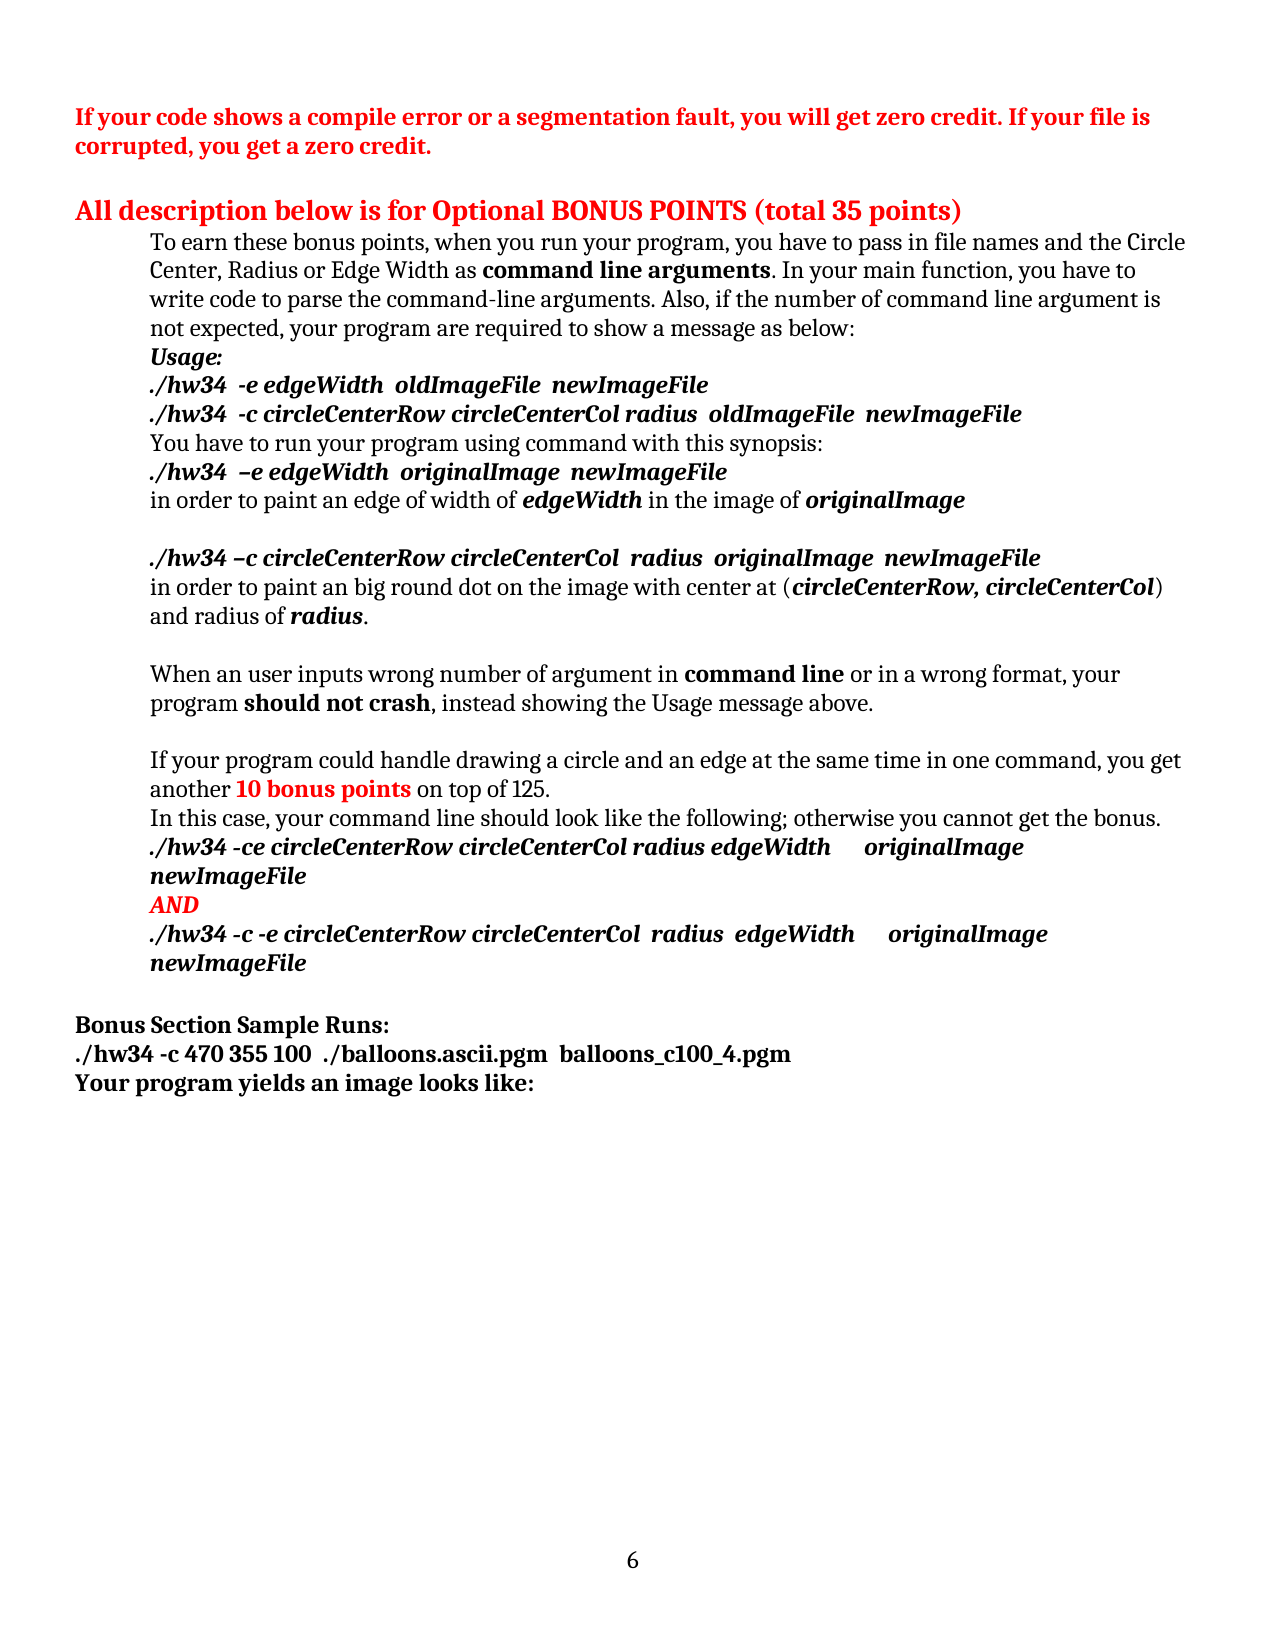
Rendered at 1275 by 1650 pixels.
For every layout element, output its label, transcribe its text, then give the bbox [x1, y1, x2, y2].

text When an user inputs wrong number of argument in command line or in a wrong format, your program should not crash, instead showing the Usage message above. [150, 660, 1191, 717]
text To earn these bonus points, when you run your program, you have to pass in file names and the Circle Center, Radius or Edge Width as command line arguments. In your main function, you have to write code to parse the command-line arguments. Also, if the number of command line argument is not expected, your program are required to show a message as below: [150, 228, 1191, 343]
text ./hw34 –e edgeWidth originalImage newImageFile [150, 458, 1191, 486]
text in order to paint an big round dot on the image with center at (circleCenterRow, circleCenterCol) and radius of radius. [150, 573, 1191, 631]
text ./hw34 -c 470 355 100 ./balloons.ascii.pgm balloons_c100_4.pgm [75, 1040, 1191, 1069]
text ./hw34 -e edgeWidth oldImageFile newImageFile [150, 371, 1191, 400]
text AND [150, 891, 1191, 919]
text Bonus Section Sample Runs: [75, 1011, 1191, 1040]
text If your program could handle drawing a circle and an edge at the same time in one command, you get another 10 bonus points on top of 125. [150, 746, 1191, 803]
text ./hw34 -c circleCenterRow circleCenterCol radius oldImageFile newImageFile [150, 400, 1191, 429]
text ./hw34 -c -e circleCenterRow circleCenterCol radius edgeWidth originalImage newImageFile [150, 919, 1191, 978]
text You have to run your program using command with this synopsis: [150, 429, 1191, 458]
text ./hw34 -ce circleCenterRow circleCenterCol radius edgeWidth originalImage newImageFile [150, 832, 1191, 891]
text In this case, your command line should look like the following; otherwise you cannot get the bonus. [150, 803, 1191, 832]
text If your code shows a compile error or a segmentation fault, you will get zero credit. If your file is corrupted, you get a zero credit. [75, 103, 1191, 161]
text All description below is for Optional BONUS POINTS (total 35 points) [75, 194, 1191, 228]
text Your program yields an image looks like: [75, 1069, 1191, 1097]
text in order to paint an edge of width of edgeWidth in the image of originalImage [150, 486, 1191, 515]
text ./hw34 –c circleCenterRow circleCenterCol radius originalImage newImageFile [150, 544, 1191, 573]
text Usage: [150, 343, 1191, 371]
